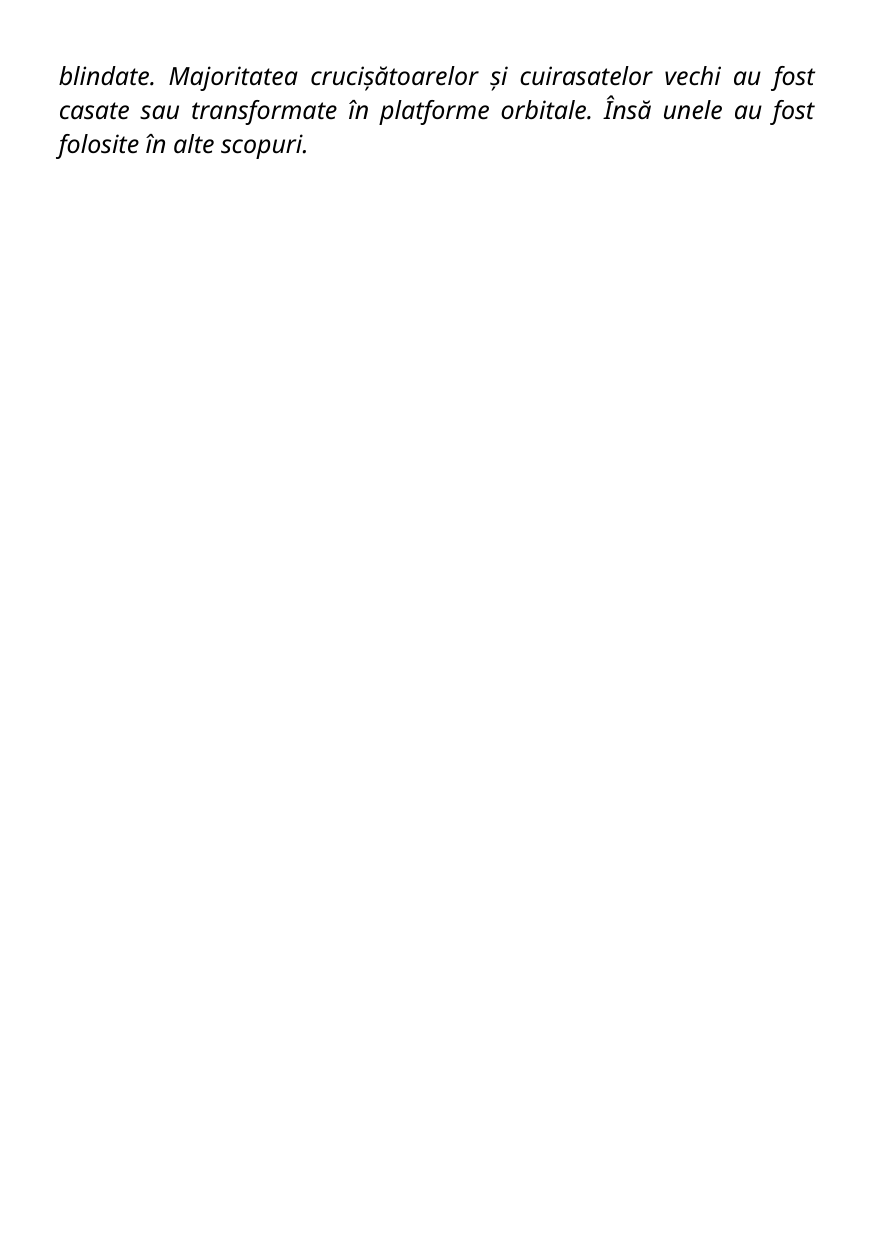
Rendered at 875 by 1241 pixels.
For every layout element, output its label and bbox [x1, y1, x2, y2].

text [58, 58, 816, 161]
